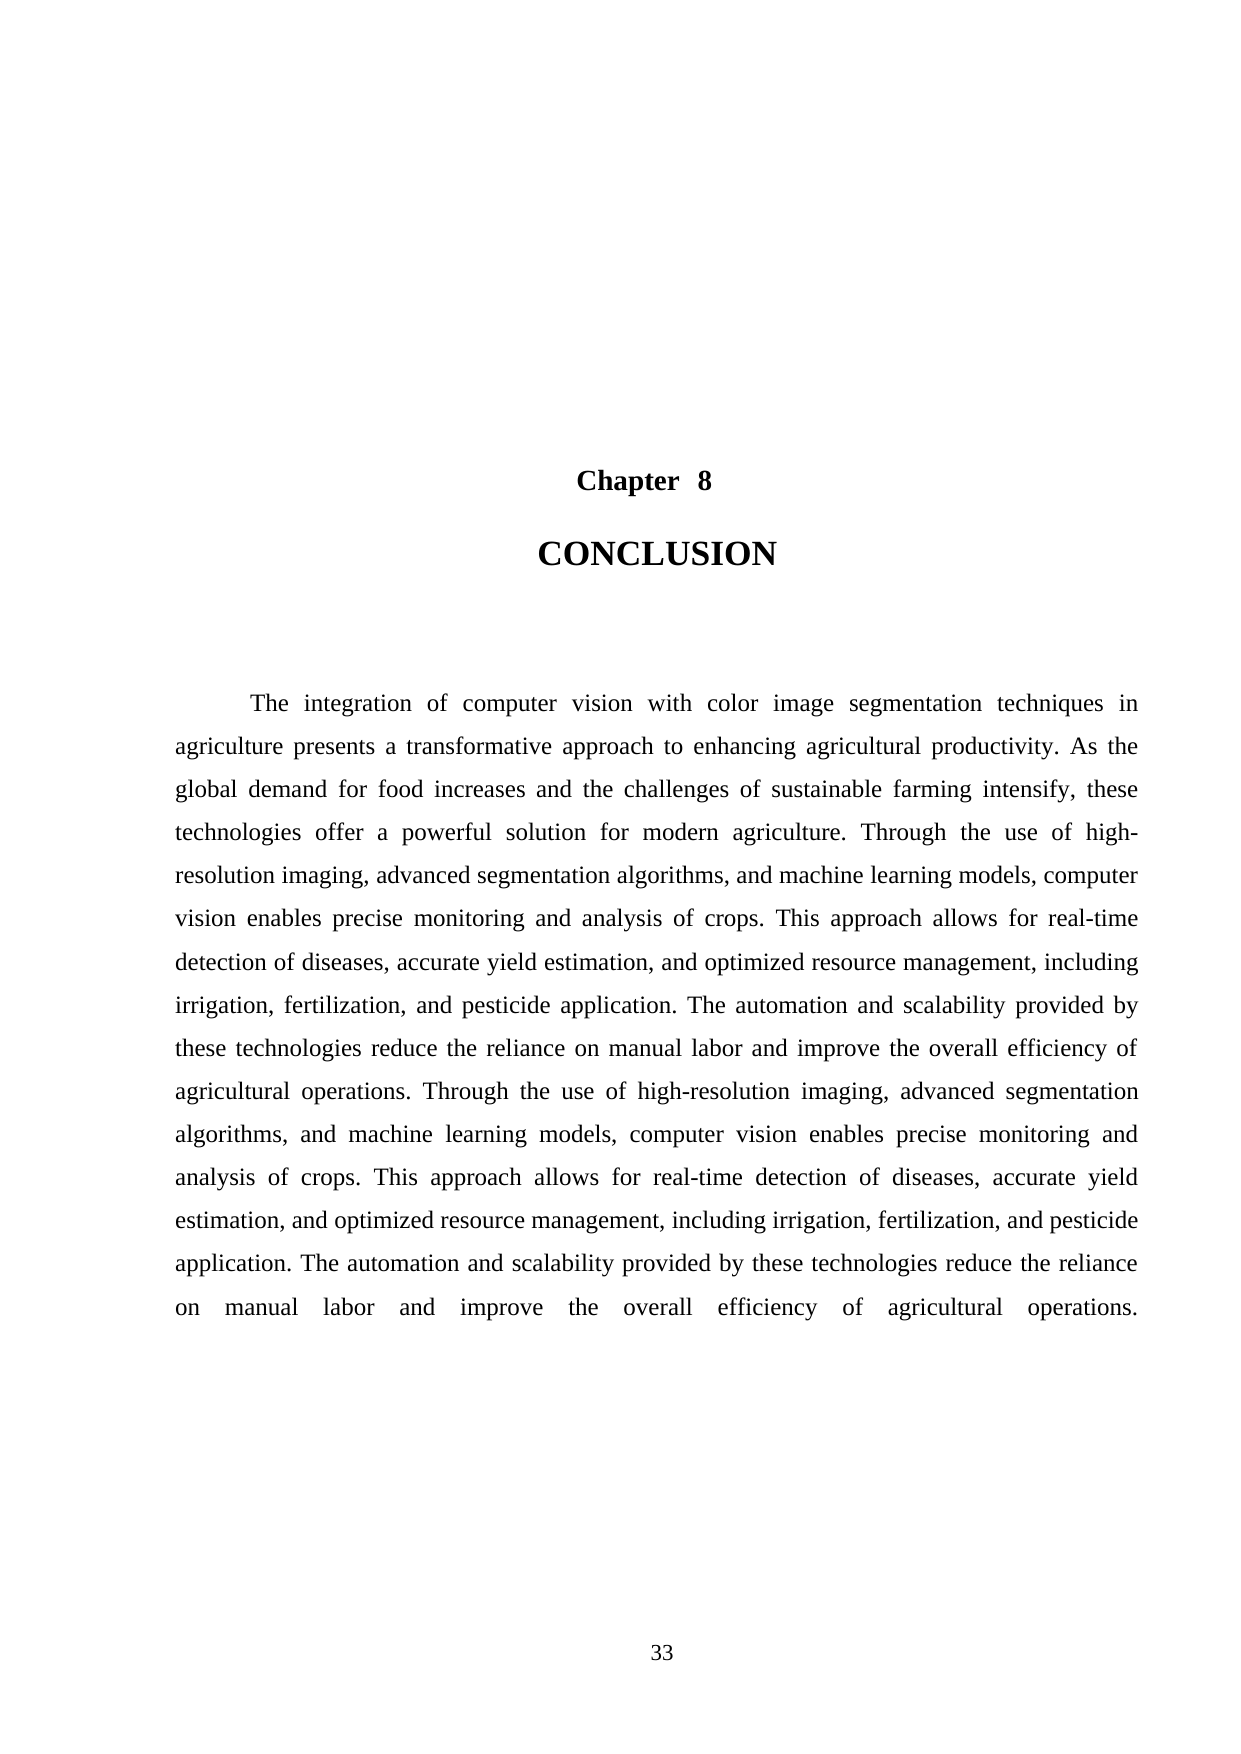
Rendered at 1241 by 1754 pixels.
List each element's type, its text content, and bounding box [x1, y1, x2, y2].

subtitle The integration of computer vision with color image segmentation techniques in agriculture presents a transformative approach to enhancing agricultural productivity. As the global demand for food increases and the challenges of sustainable farming intensify, these technologies offer a powerful solution for modern agriculture. Through the use of high-resolution imaging, advanced segmentation algorithms, and machine learning models, computer vision enables precise monitoring and analysis of crops. This approach allows for real-time detection of diseases, accurate yield estimation, and optimized resource management, including irrigation, fertilization, and pesticide application. The automation and scalability provided by these technologies reduce the reliance on manual labor and improve the overall efficiency of agricultural operations. Through the use of high-resolution imaging, advanced segmentation algorithms, and machine learning models, computer vision enables precise monitoring and analysis of crops. This approach allows for real-time detection of diseases, accurate yield estimation, and optimized resource management, including irrigation, fertilization, and pesticide application. The automation and scalability provided by these technologies reduce the reliance on manual labor and improve the overall efficiency of agricultural operations. [175, 688, 1139, 1382]
subtitle CONCLUSION [175, 532, 1139, 573]
text Chapter 8 [175, 463, 1139, 496]
